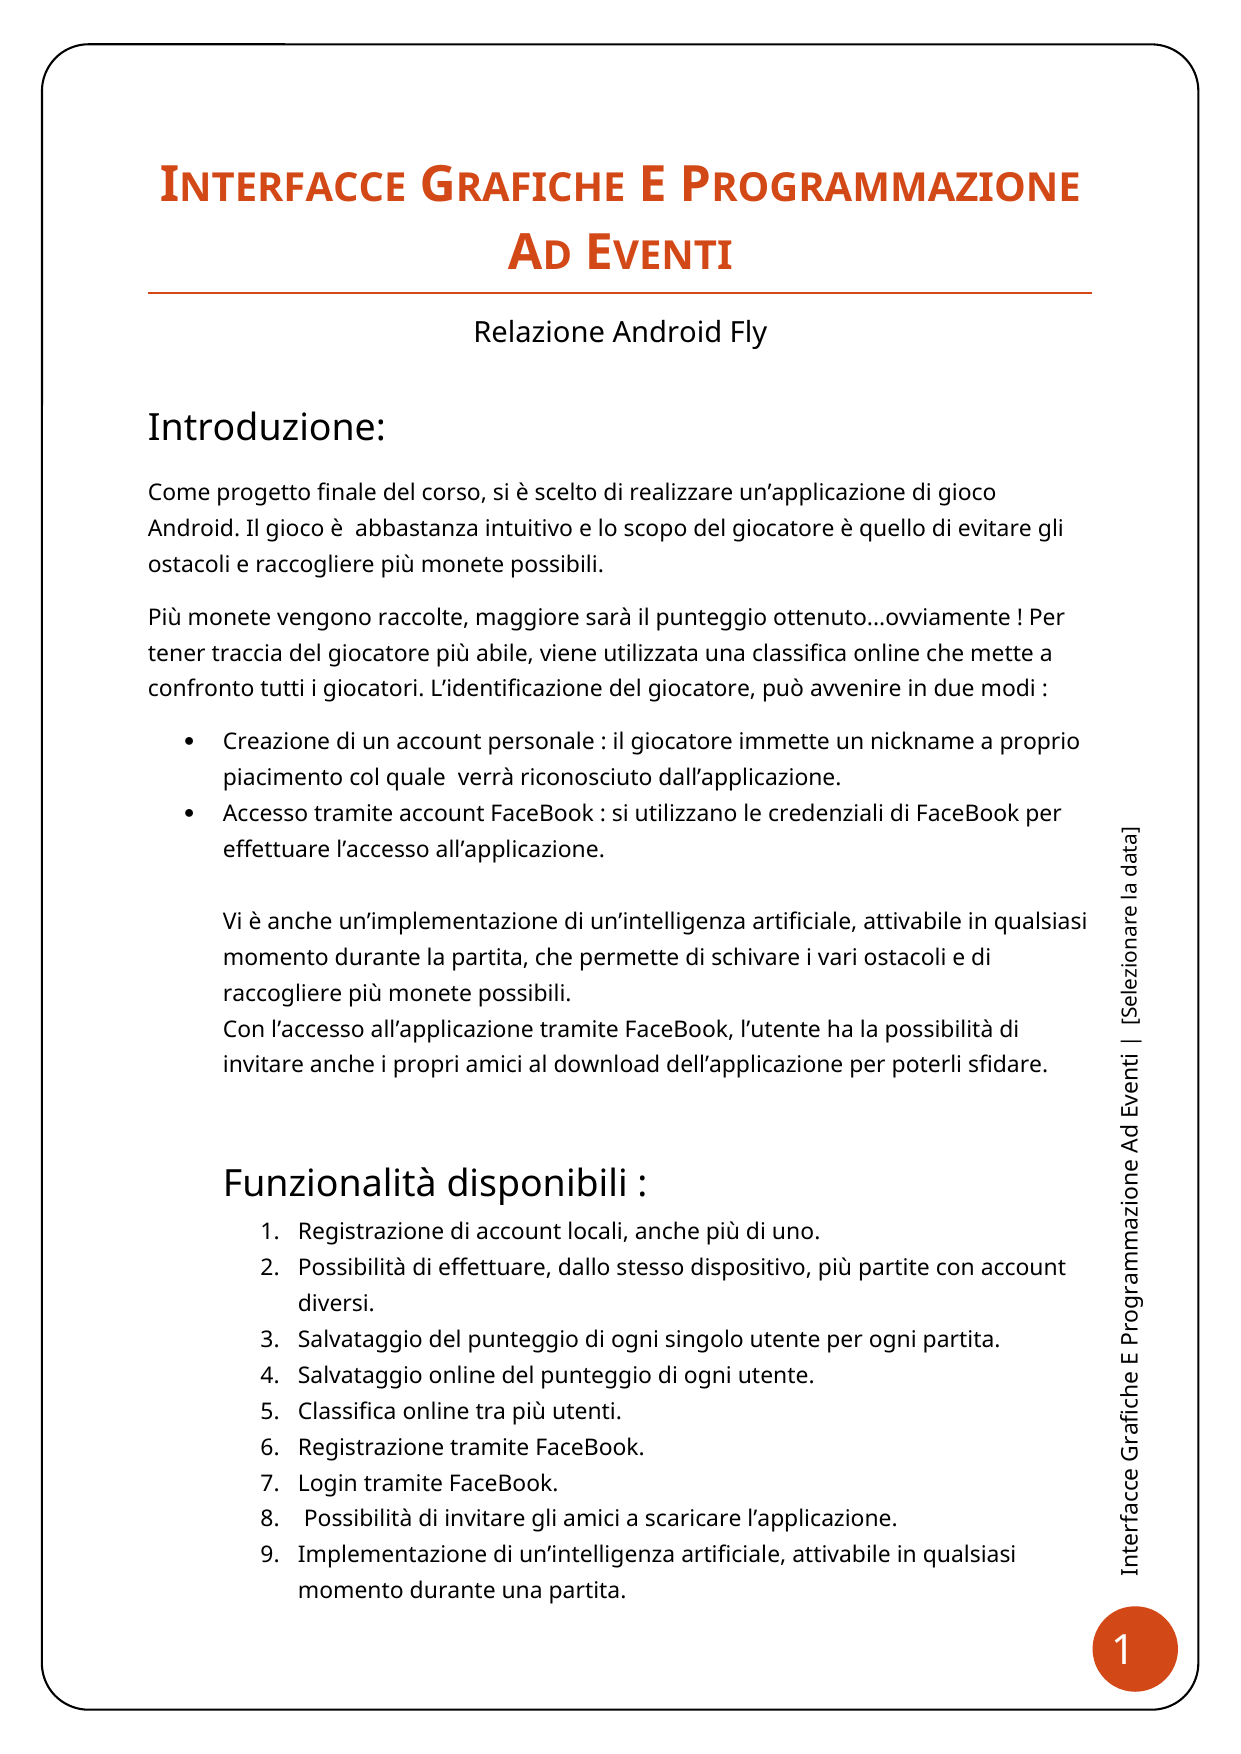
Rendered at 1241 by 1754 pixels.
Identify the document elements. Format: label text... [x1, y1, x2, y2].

text Come progetto finale del corso, si è scelto di realizzare un’applicazione di gioco Android. Il gioco è abbastanza intuitivo e lo scopo del giocatore è quello di evitare gli ostacoli e raccogliere più monete possibili. [148, 476, 1092, 579]
list Funzionalità disponibili : [223, 1156, 1092, 1207]
list Vi è anche un’implementazione di un’intelligenza artificiale, attivabile in qualsiasi momento durante la partita, che permette di schivare i vari ostacoli e di raccogliere più monete possibili. [223, 905, 1092, 1008]
text Introduzione: [148, 401, 1092, 452]
list Salvataggio del punteggio di ogni singolo utente per ogni partita. [260, 1323, 1092, 1354]
text Più monete vengono raccolte, maggiore sarà il punteggio ottenuto...ovviamente ! Per tener traccia del giocatore più abile, viene utilizzata una classifica online che mette a confronto tutti i giocatori. L’identificazione del giocatore, può avvenire in due modi : [148, 601, 1092, 704]
list Salvataggio online del punteggio di ogni utente. [260, 1359, 1092, 1390]
list Login tramite FaceBook. [260, 1466, 1092, 1498]
list Possibilità di effettuare, dallo stesso dispositivo, più partite con account diversi. [260, 1251, 1092, 1318]
list Classifica online tra più utenti. [260, 1394, 1092, 1426]
list Possibilità di invitare gli amici a scaricare l’applicazione. [260, 1502, 1092, 1534]
list Creazione di un account personale : il giocatore immette un nickname a proprio piacimento col quale verrà riconosciuto dall’applicazione. [185, 725, 1092, 792]
list Con l’accesso all’applicazione tramite FaceBook, l’utente ha la possibilità di invitare anche i propri amici al download dell’applicazione per poterli sfidare. [223, 1012, 1092, 1080]
list Registrazione tramite FaceBook. [260, 1431, 1092, 1462]
list Accesso tramite account FaceBook : si utilizzano le credenziali di FaceBook per effettuare l’accesso all’applicazione. [185, 797, 1092, 864]
list Implementazione di un’intelligenza artificiale, attivabile in qualsiasi momento durante una partita. [260, 1538, 1092, 1606]
list Registrazione di account locali, anche più di uno. [260, 1215, 1092, 1246]
